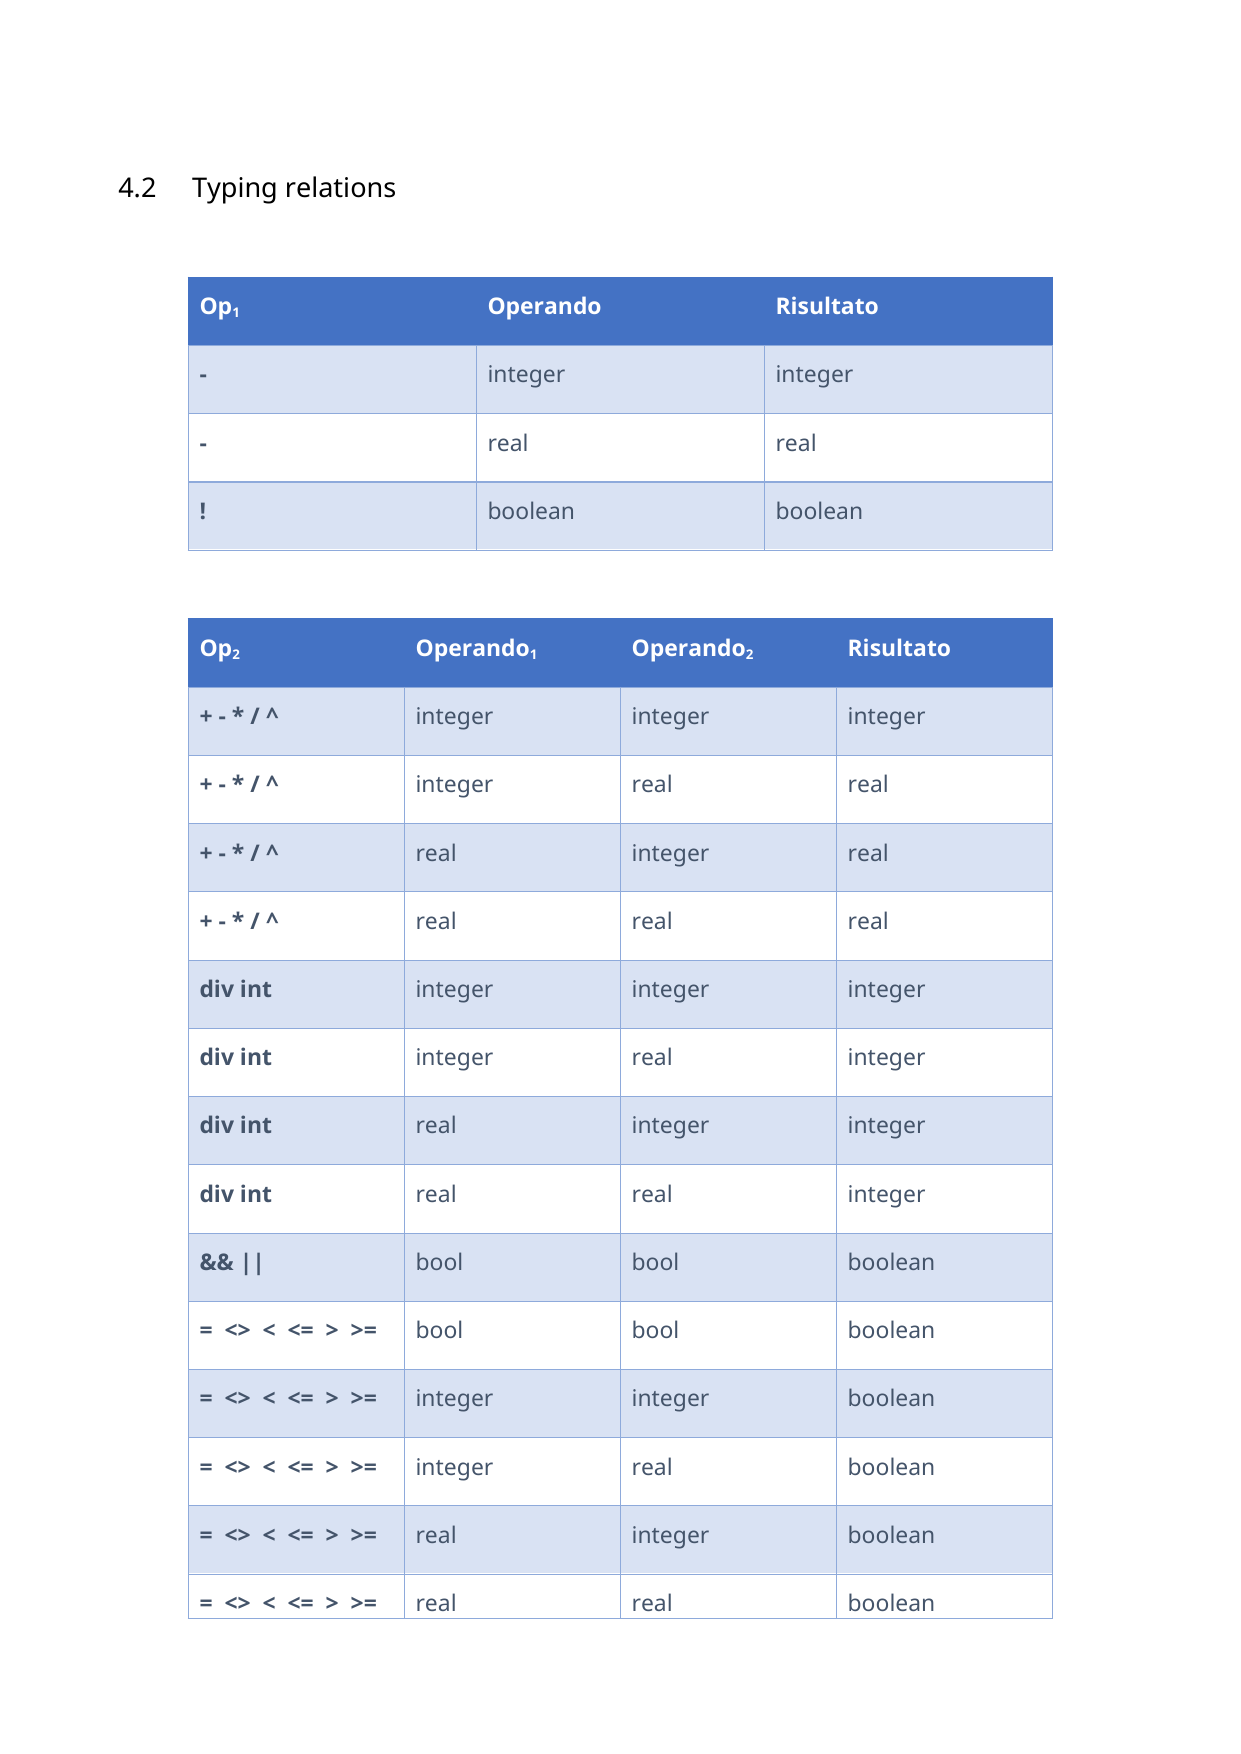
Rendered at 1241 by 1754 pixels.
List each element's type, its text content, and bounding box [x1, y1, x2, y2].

subtitle Typing relations [118, 168, 1122, 205]
table_cell boolean [837, 1506, 1052, 1573]
table_cell real [405, 1506, 620, 1573]
table_cell - [189, 346, 476, 413]
table_cell real [621, 1165, 836, 1232]
table_cell integer [405, 961, 620, 1028]
table_cell div int [189, 1029, 404, 1096]
table_cell real [837, 892, 1052, 959]
table_header Risultato [765, 278, 1052, 345]
table_cell div int [189, 1165, 404, 1232]
table_cell real [621, 756, 836, 823]
table_cell bool [621, 1302, 836, 1369]
table_cell integer [621, 961, 836, 1028]
table_cell boolean [837, 1234, 1052, 1301]
table_cell && || [189, 1234, 404, 1301]
table_cell real [405, 892, 620, 959]
table_cell integer [621, 1506, 836, 1573]
table_cell div int [189, 961, 404, 1028]
table_cell = <> < <= > >= [189, 1370, 404, 1437]
table_cell real [837, 756, 1052, 823]
table_cell real [621, 1438, 836, 1505]
table_cell boolean [837, 1438, 1052, 1505]
table_cell integer [765, 346, 1052, 413]
table_cell - [189, 414, 476, 481]
table_cell boolean [837, 1575, 1052, 1618]
table_cell integer [837, 961, 1052, 1028]
table_cell integer [837, 1165, 1052, 1232]
table_cell integer [621, 824, 836, 891]
table_cell real [621, 1575, 836, 1618]
table_header Operando2 [621, 619, 836, 687]
table_cell bool [405, 1234, 620, 1301]
table_cell integer [837, 688, 1052, 755]
table_cell real [621, 892, 836, 959]
table_cell = <> < <= > >= [189, 1506, 404, 1573]
table_cell integer [621, 1370, 836, 1437]
table_cell div int [189, 1097, 404, 1164]
table_header Risultato [837, 619, 1052, 687]
table_cell integer [405, 688, 620, 755]
table_cell = <> < <= > >= [189, 1438, 404, 1505]
table_cell bool [405, 1302, 620, 1369]
table_cell integer [477, 346, 764, 413]
table_cell ! [189, 483, 476, 549]
table_header Operando [477, 278, 764, 345]
table_cell real [765, 414, 1052, 481]
table_cell integer [621, 688, 836, 755]
table_header Operando1 [405, 619, 620, 687]
table_cell + - * / ^ [189, 688, 404, 755]
table_cell = <> < <= > >= [189, 1575, 404, 1618]
table_cell = <> < <= > >= [189, 1302, 404, 1369]
table_cell boolean [765, 483, 1052, 549]
table_cell real [405, 1097, 620, 1164]
table_cell real [405, 1575, 620, 1618]
table_cell integer [405, 1438, 620, 1505]
table_cell integer [837, 1029, 1052, 1096]
table_header Op2 [189, 619, 404, 687]
table_cell boolean [477, 483, 764, 549]
table_cell bool [621, 1234, 836, 1301]
table_cell boolean [837, 1370, 1052, 1437]
table_cell boolean [837, 1302, 1052, 1369]
table_cell real [621, 1029, 836, 1096]
table_cell + - * / ^ [189, 892, 404, 959]
table_cell + - * / ^ [189, 824, 404, 891]
table_cell integer [405, 756, 620, 823]
table_cell integer [405, 1029, 620, 1096]
table_cell real [477, 414, 764, 481]
table_cell real [405, 1165, 620, 1232]
table_cell integer [837, 1097, 1052, 1164]
table_cell integer [621, 1097, 836, 1164]
table_cell real [837, 824, 1052, 891]
table_cell integer [405, 1370, 620, 1437]
table_cell real [405, 824, 620, 891]
table_cell + - * / ^ [189, 756, 404, 823]
table_header Op1 [189, 278, 476, 345]
